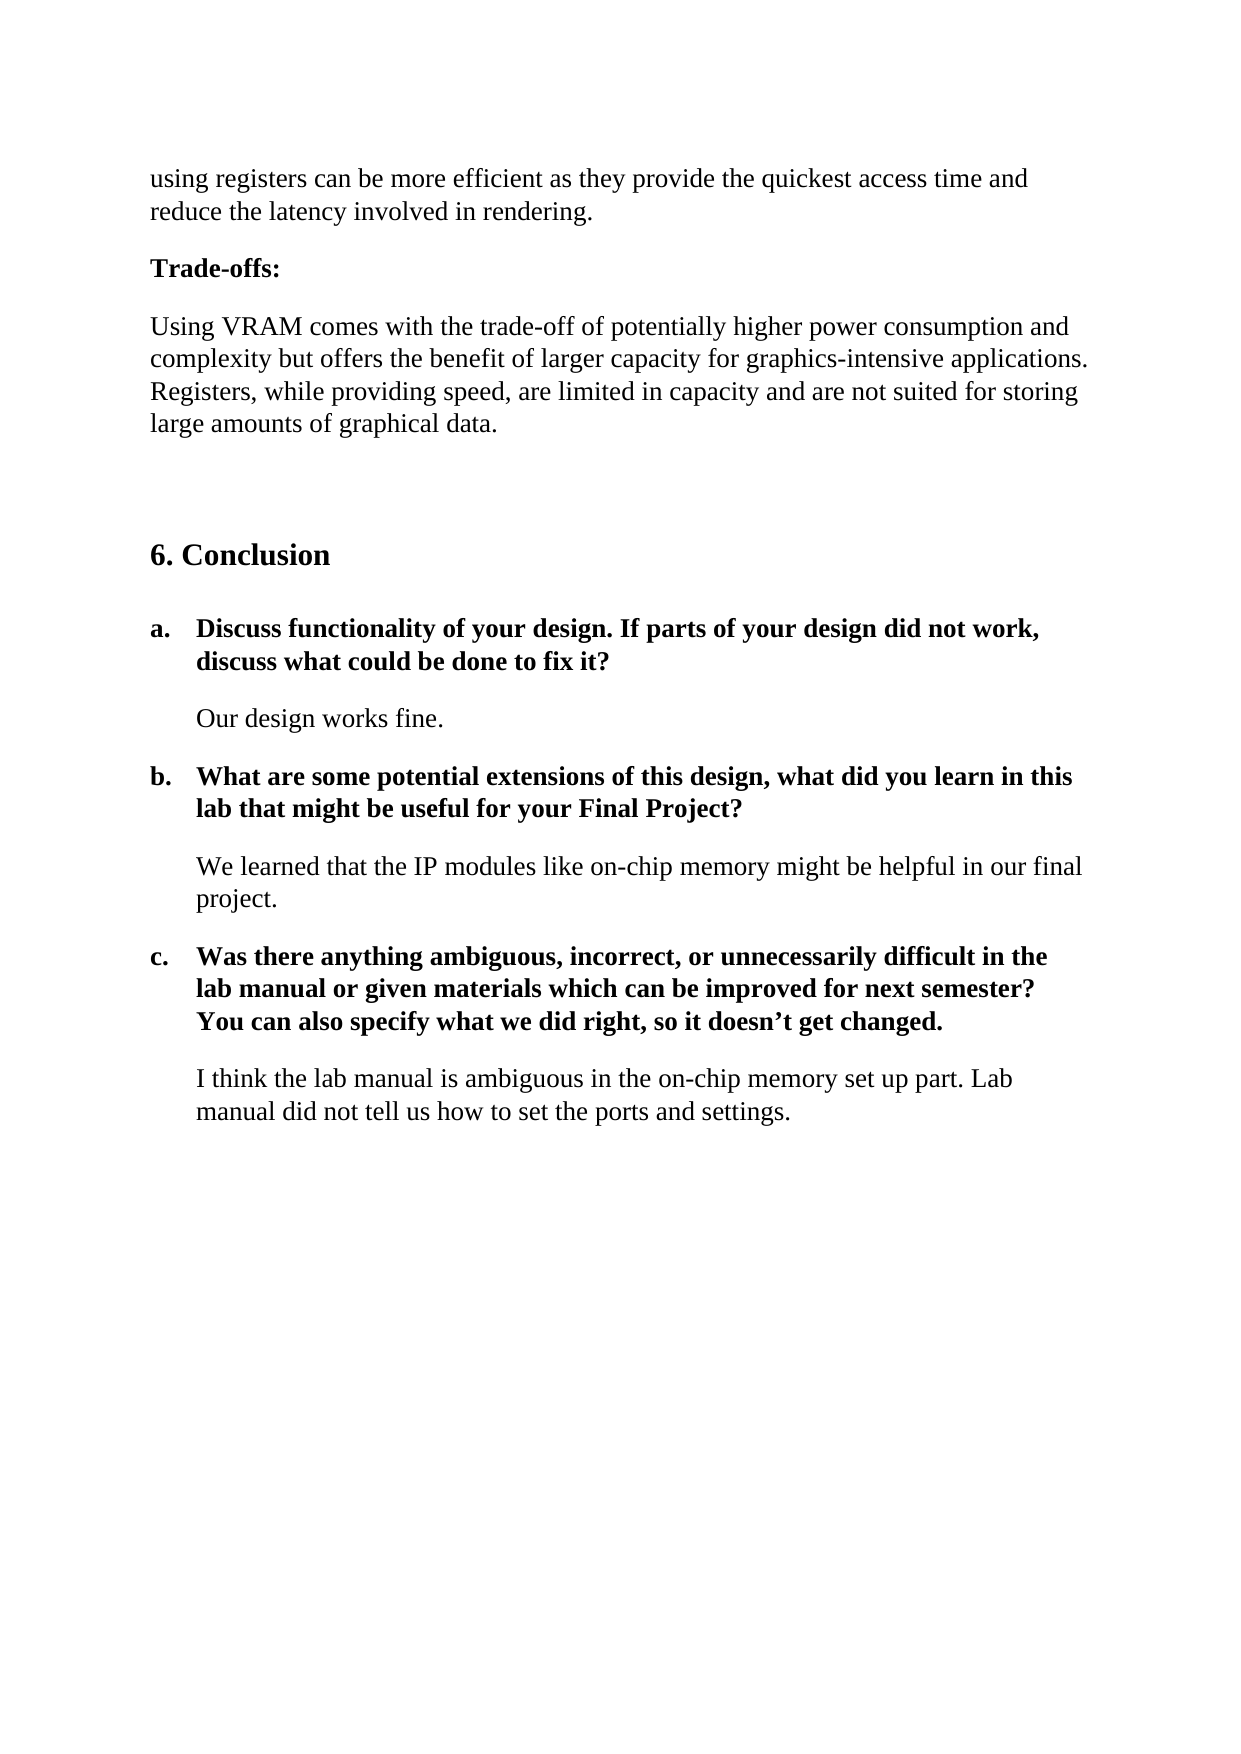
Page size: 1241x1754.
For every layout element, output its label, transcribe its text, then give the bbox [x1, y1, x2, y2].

list What are some potential extensions of this design, what did you learn in this lab that might be useful for your Final Project? [150, 759, 1090, 824]
list Our design works fine. [196, 702, 1090, 734]
text 6. Conclusion [150, 522, 1090, 587]
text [150, 162, 1090, 227]
list We learned that the IP modules like on-chip memory might be helpful in our final project. [196, 849, 1090, 914]
text Trade-offs: [150, 252, 1090, 284]
list Discuss functionality of your design. If parts of your design did not work, discuss what could be done to fix it? [150, 612, 1090, 677]
text Using VRAM comes with the trade-off of potentially higher power consumption and complexity but offers the benefit of larger capacity for graphics-intensive applications. Registers, while providing speed, are limited in capacity and are not suited for storing large amounts of graphical data. [150, 309, 1090, 439]
list Was there anything ambiguous, incorrect, or unnecessarily difficult in the lab manual or given materials which can be improved for next semester? You can also specify what we did right, so it doesn’t get changed. [150, 939, 1090, 1037]
list I think the lab manual is ambiguous in the on-chip memory set up part. Lab manual did not tell us how to set the ports and settings. [196, 1062, 1090, 1127]
